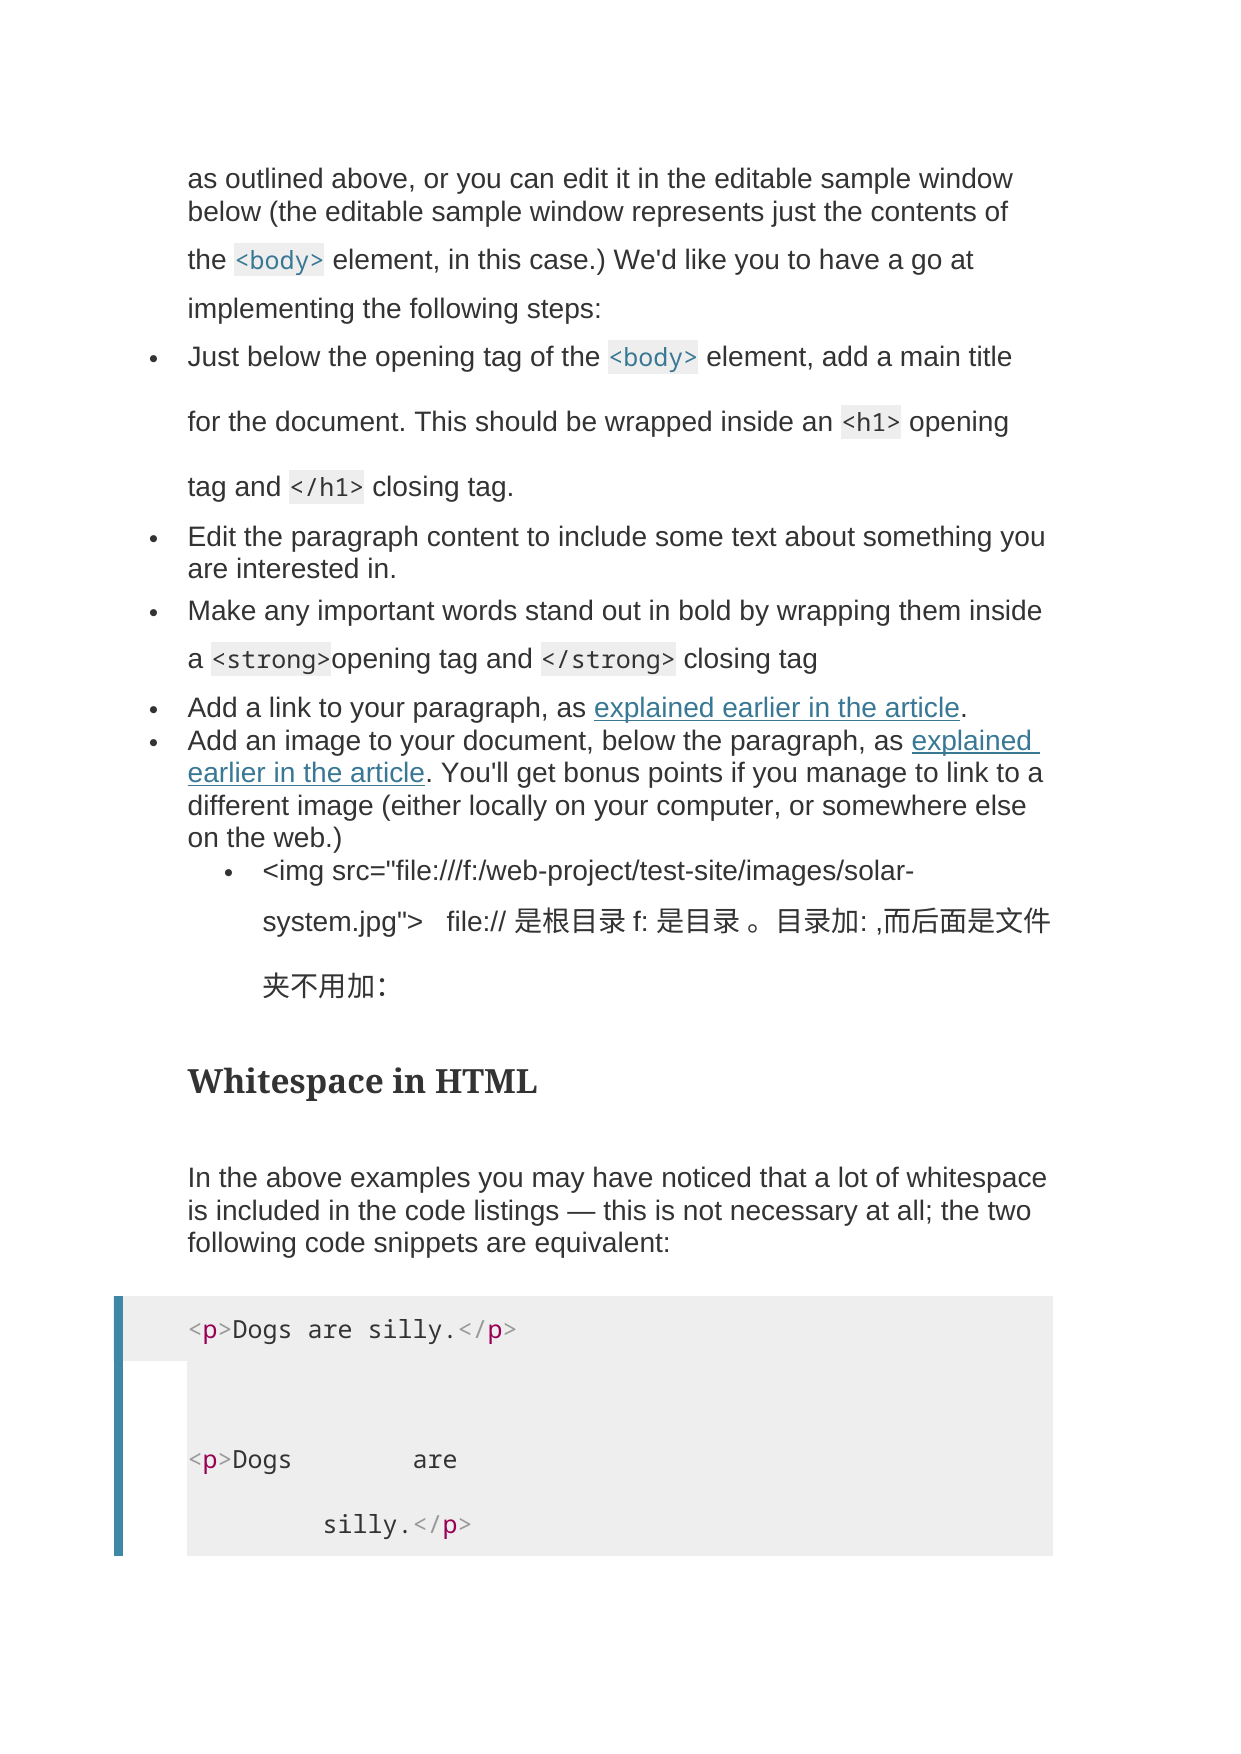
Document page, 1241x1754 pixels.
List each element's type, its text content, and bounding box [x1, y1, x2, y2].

list Just below the opening tag of the <body> element, add a main title for the document. This should be wrapped inside an <h1> opening tag and </h1> closing tag. [150, 324, 1053, 519]
list Edit the paragraph content to include some text about something you are interested in. [150, 519, 1053, 584]
text In the above examples you may have noticed that a lot of whitespace is included in the code listings — this is not necessary at all; the two following code snippets are equivalent: [187, 1161, 1053, 1259]
list Add an image to your document, below the paragraph, as explained earlier in the article. You'll get bonus points if you manage to link to a different image (either locally on your computer, or somewhere else on the web.) [150, 724, 1053, 854]
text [187, 162, 1053, 324]
text silly.</p> [187, 1491, 1053, 1556]
text <p>Dogs are [187, 1426, 1053, 1491]
list <img src="file:///f:/web-project/test-site/images/solar-system.jpg"> file:// 是根目录 f: 是目录 。目录加: ,而后面是文件夹不用加： [225, 854, 1053, 1016]
list Add a link to your paragraph, as explained earlier in the article. [150, 691, 1053, 724]
list Make any important words stand out in bold by wrapping them inside a <strong>opening tag and </strong> closing tag [150, 594, 1053, 691]
text <p>Dogs are silly.</p> [123, 1296, 1053, 1361]
subtitle Whitespace in HTML [187, 1048, 1053, 1113]
